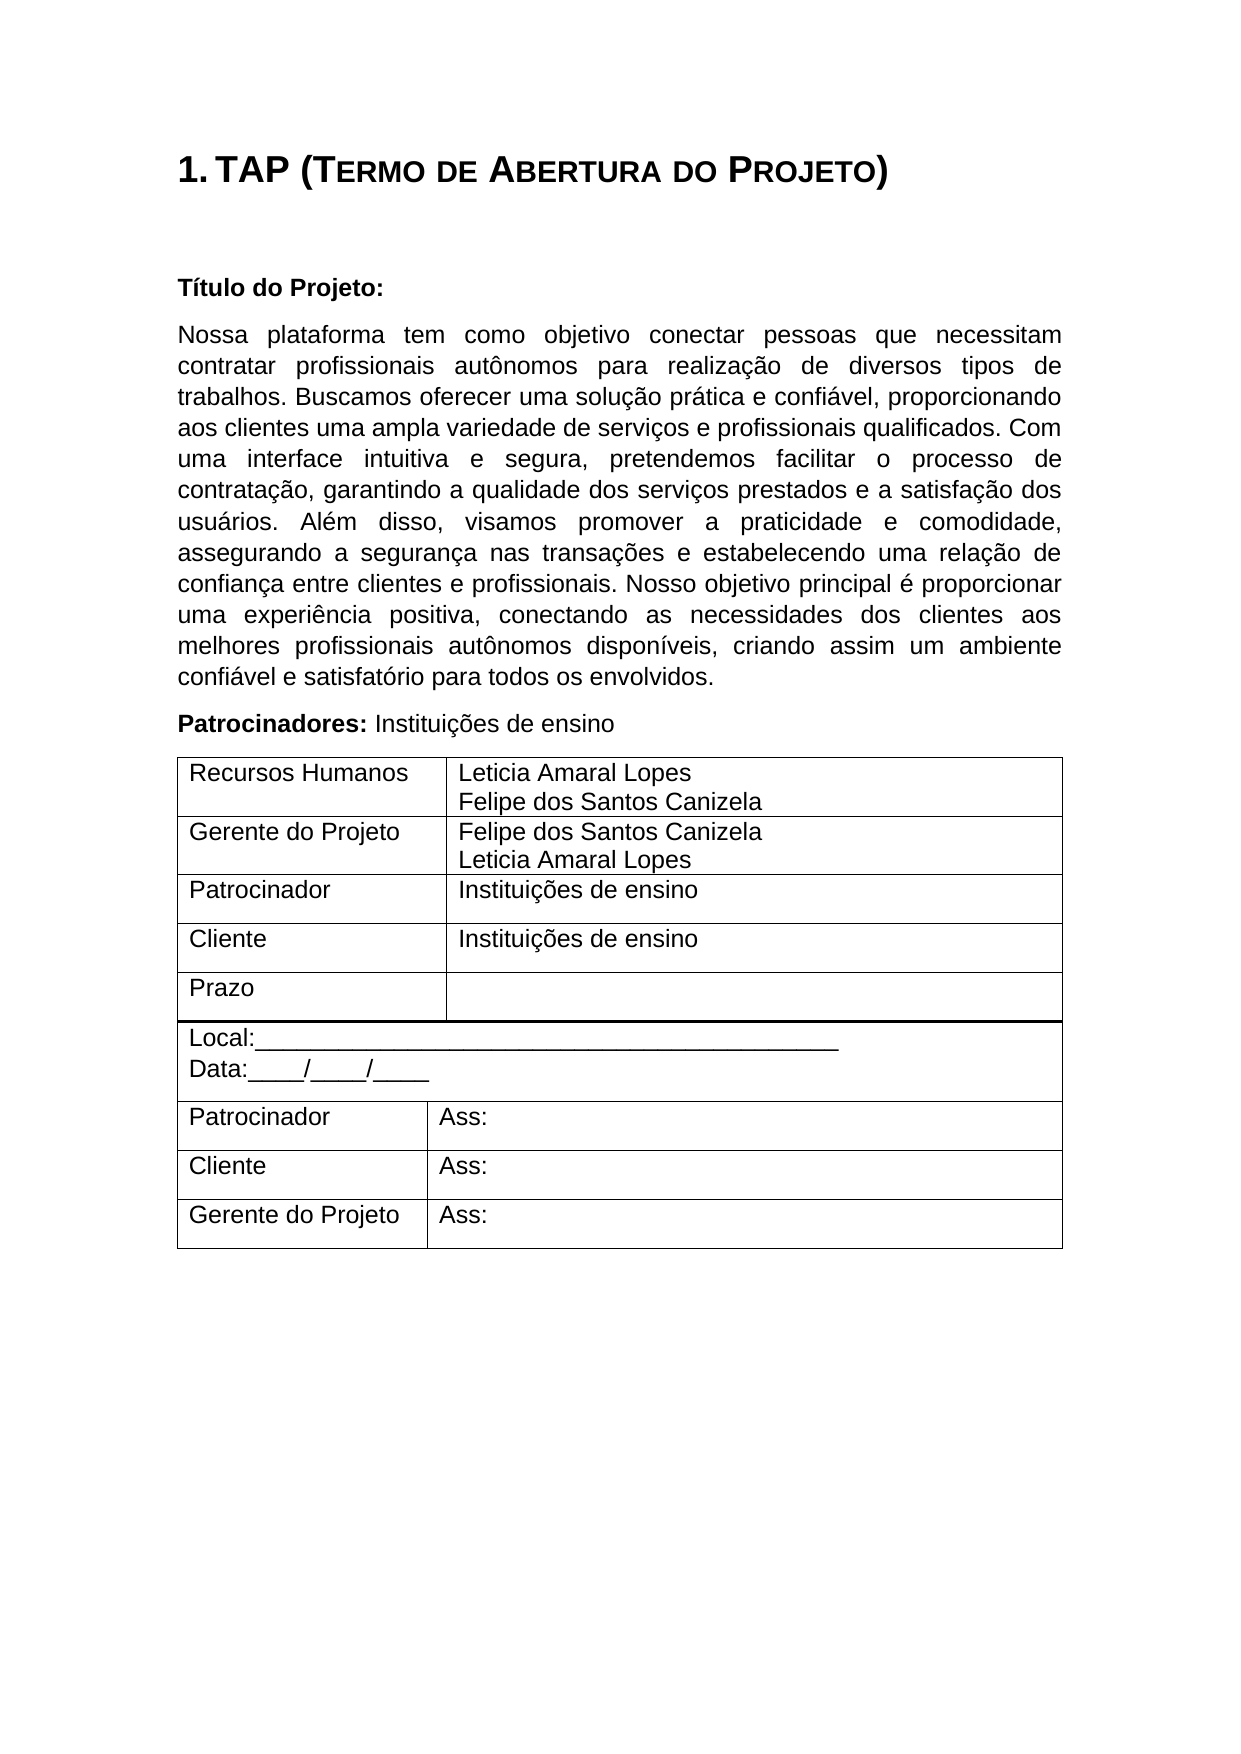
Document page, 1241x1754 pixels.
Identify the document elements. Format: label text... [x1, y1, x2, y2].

table_cell Ass: [428, 1200, 1062, 1247]
table_cell [447, 973, 1062, 1020]
text Nossa plataforma tem como objetivo conectar pessoas que necessitam contratar profissionais autônomos para realização de diversos tipos de trabalhos. Buscamos oferecer uma solução prática e confiável, proporcionando aos clientes uma ampla variedade de serviços e profissionais qualificados. Com uma interface intuitiva e segura, pretendemos facilitar o processo de contratação, garantindo a qualidade dos serviços prestados e a satisfação dos usuários. Além disso, visamos promover a praticidade e comodidade, assegurando a segurança nas transações e estabelecendo uma relação de confiança entre clientes e profissionais. Nosso objetivo principal é proporcionar uma experiência positiva, conectando as necessidades dos clientes aos melhores profissionais autônomos disponíveis, criando assim um ambiente confiável e satisfatório para todos os envolvidos. [177, 320, 1063, 690]
table_cell Gerente do Projeto [178, 1200, 427, 1247]
table_cell Cliente [178, 1151, 427, 1199]
table_cell Ass: [428, 1102, 1062, 1150]
table_cell Cliente [178, 924, 446, 972]
table_cell Patrocinador [178, 1102, 427, 1150]
table_cell Ass: [428, 1151, 1062, 1199]
table_cell Instituições de ensino [447, 875, 1062, 923]
subtitle TAP (Termo de Abertura do Projeto) [177, 148, 1063, 191]
table_header Local:__________________________________________ Data:____/____/____ [178, 1023, 1062, 1101]
table_cell Prazo [178, 973, 446, 1020]
table_cell Gerente do Projeto [178, 817, 446, 874]
table_header Recursos Humanos [178, 758, 446, 816]
text Patrocinadores: Instituições de ensino [177, 709, 1063, 738]
table_header Leticia Amaral Lopes Felipe dos Santos Canizela [447, 758, 1062, 816]
text Título do Projeto: [177, 272, 1063, 301]
table_cell Felipe dos Santos Canizela Leticia Amaral Lopes [447, 817, 1062, 874]
table_cell Instituições de ensino [447, 924, 1062, 972]
table_cell Patrocinador [178, 875, 446, 923]
